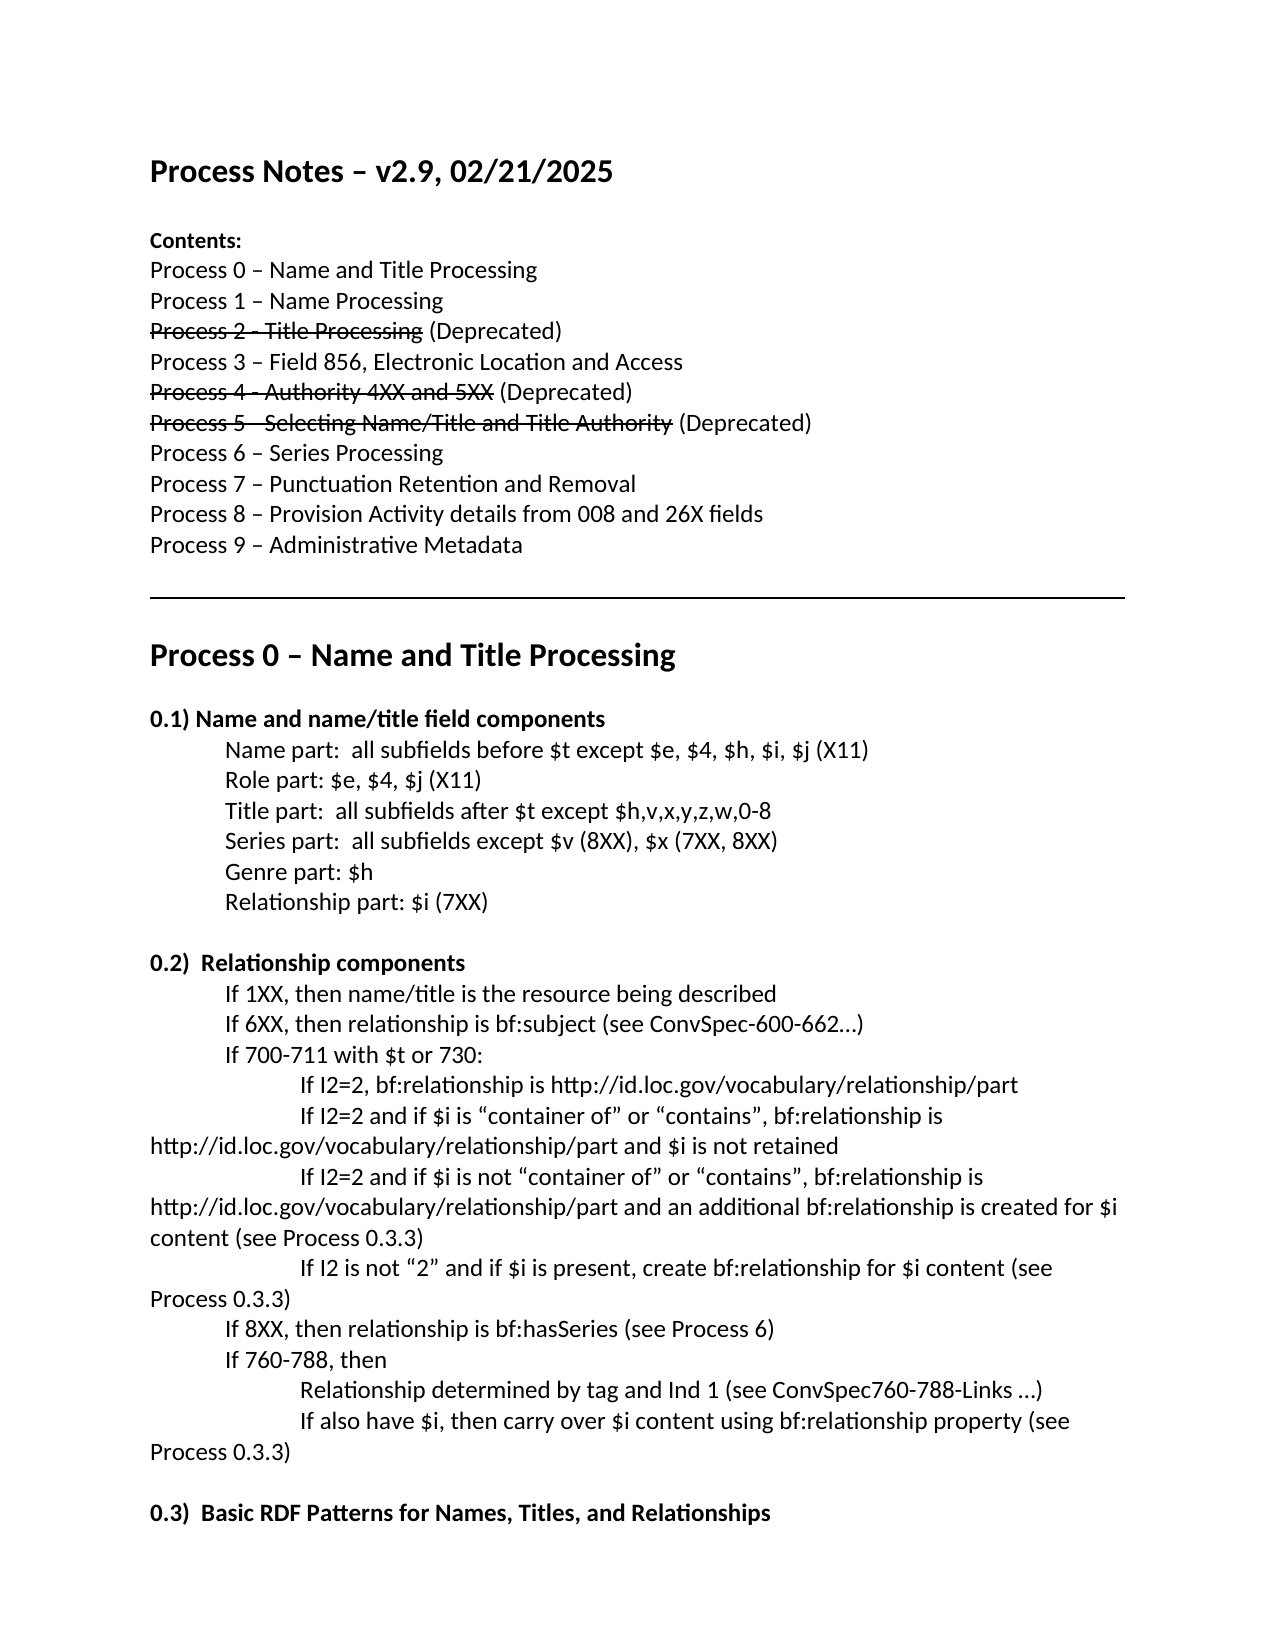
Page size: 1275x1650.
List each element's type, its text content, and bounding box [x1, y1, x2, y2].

text Relationship part: $i (7XX) [150, 886, 1125, 917]
text Process 4 - Authority 4XX and 5XX (Deprecated) [150, 376, 1125, 407]
text If I2=2 and if $i is “container of” or “contains”, bf:relationship is http://id.loc.gov/vocabulary/relationship/part and $i is not retained [150, 1100, 1125, 1161]
text If also have $i, then carry over $i content using bf:relationship property (see Process 0.3.3) [150, 1405, 1125, 1466]
text If 8XX, then relationship is bf:hasSeries (see Process 6) [150, 1314, 1125, 1344]
text If I2=2 and if $i is not “container of” or “contains”, bf:relationship is http://id.loc.gov/vocabulary/relationship/part and an additional bf:relationship is created for $i content (see Process 0.3.3) [150, 1161, 1125, 1253]
text Process Notes – v2.9, 02/21/2025 [150, 150, 1125, 191]
text Relationship determined by tag and Ind 1 (see ConvSpec760-788-Links …) [150, 1375, 1125, 1405]
text Process 9 – Administrative Metadata [150, 529, 1125, 559]
text Process 8 – Provision Activity details from 008 and 26X fields [150, 498, 1125, 529]
text Process 6 – Series Processing [150, 437, 1125, 468]
text If 1XX, then name/title is the resource being described [150, 978, 1125, 1008]
text Series part: all subfields except $v (8XX), $x (7XX, 8XX) [150, 825, 1125, 856]
text 0.2) Relationship components [150, 947, 1125, 978]
text Process 0 – Name and Title Processing [150, 634, 1125, 675]
text If I2 is not “2” and if $i is present, create bf:relationship for $i content (see Process 0.3.3) [150, 1253, 1125, 1314]
text Process 2 - Title Processing (Deprecated) [150, 315, 1125, 346]
text Process 1 – Name Processing [150, 285, 1125, 315]
text Name part: all subfields before $t except $e, $4, $h, $i, $j (X11) [150, 734, 1125, 764]
text 0.1) Name and name/title field components [150, 703, 1125, 734]
text Process 3 – Field 856, Electronic Location and Access [150, 346, 1125, 376]
text Role part: $e, $4, $j (X11) [150, 764, 1125, 795]
text Process 0 – Name and Title Processing [150, 254, 1125, 285]
text Contents: [150, 226, 1125, 254]
text If I2=2, bf:relationship is http://id.loc.gov/vocabulary/relationship/part [150, 1069, 1125, 1100]
text If 760-788, then [150, 1344, 1125, 1375]
text Title part: all subfields after $t except $h,v,x,y,z,w,0-8 [150, 795, 1125, 825]
text Genre part: $h [150, 856, 1125, 886]
text Process 5 - Selecting Name/Title and Title Authority (Deprecated) [150, 407, 1125, 437]
text If 700-711 with $t or 730: [150, 1039, 1125, 1069]
text Process 7 – Punctuation Retention and Removal [150, 468, 1125, 498]
text If 6XX, then relationship is bf:subject (see ConvSpec-600-662…) [150, 1008, 1125, 1039]
text 0.3) Basic RDF Patterns for Names, Titles, and Relationships [150, 1497, 1125, 1527]
